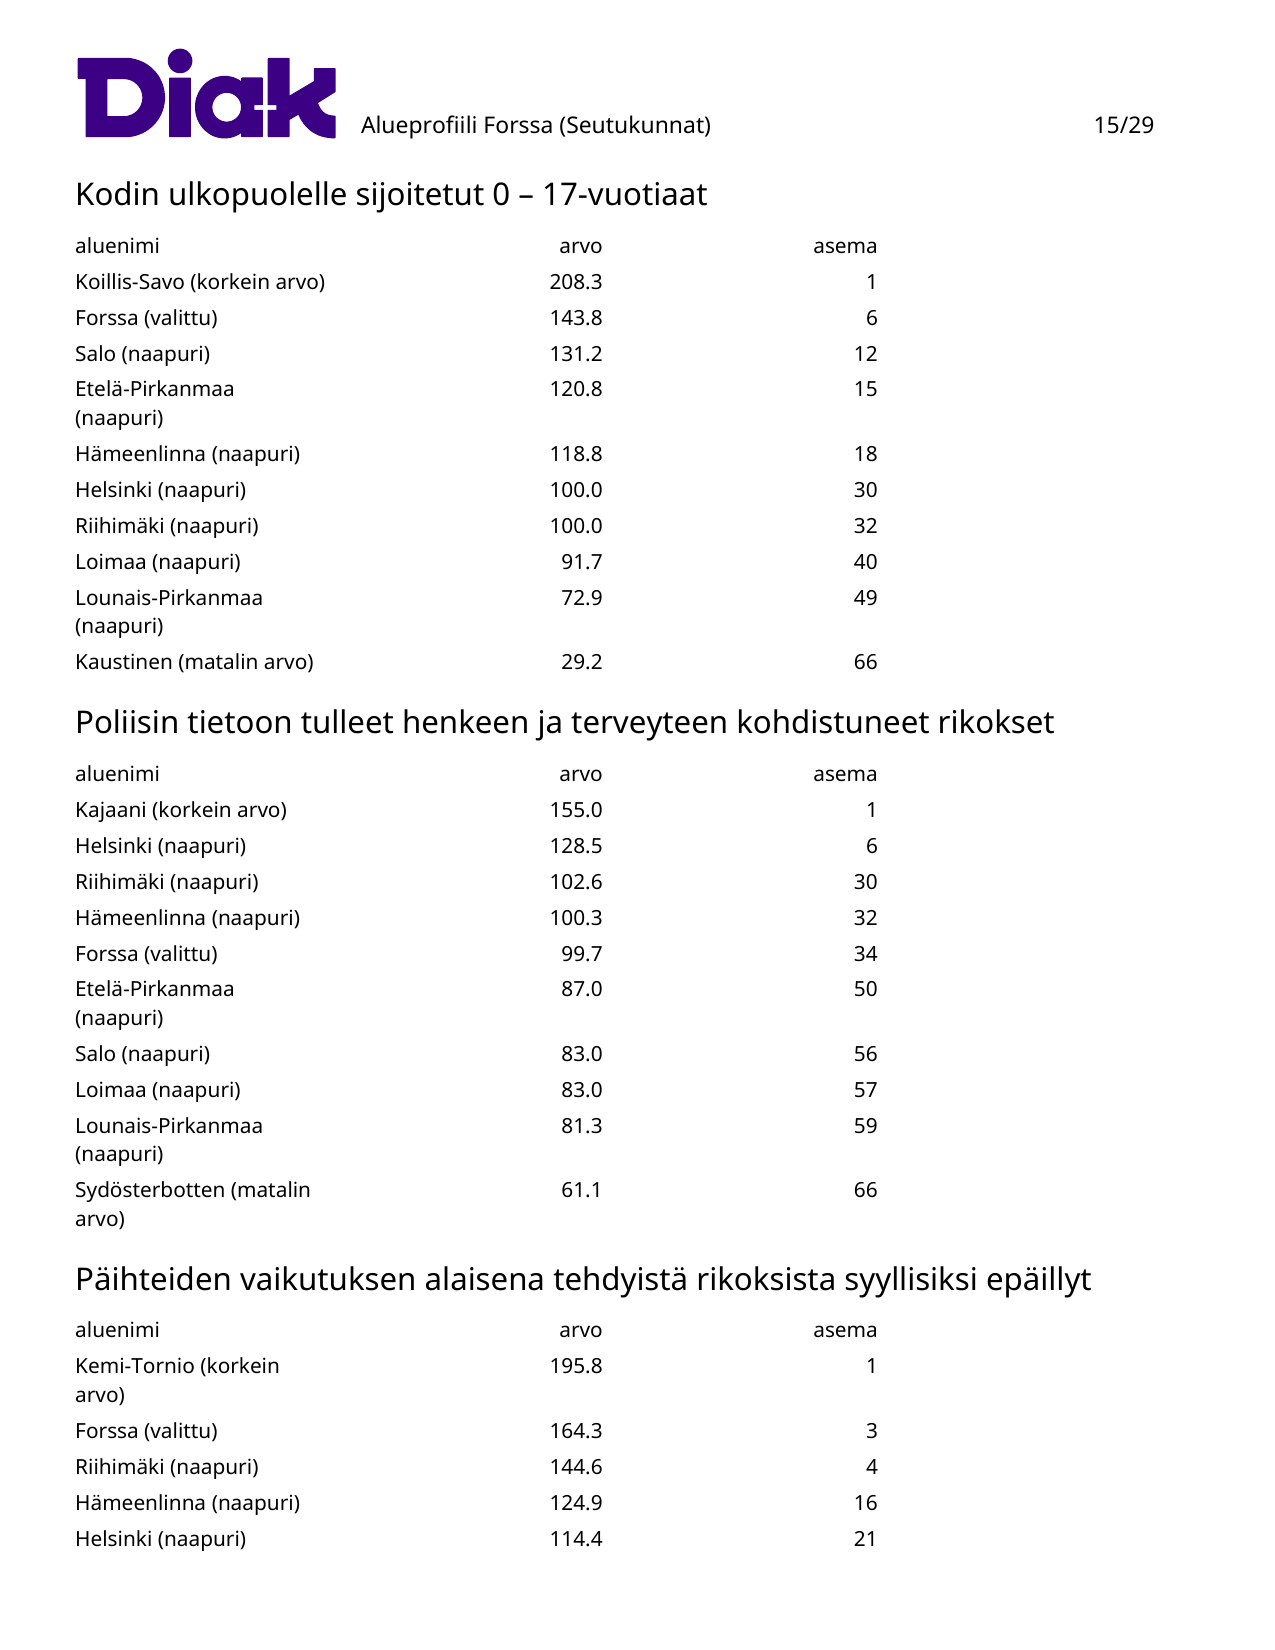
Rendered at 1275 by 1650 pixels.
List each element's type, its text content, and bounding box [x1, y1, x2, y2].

table_cell Etelä-Pirkanmaa (naapuri) [64, 371, 339, 435]
table_cell Salo (naapuri) [64, 1035, 339, 1071]
table_cell 3 [614, 1412, 889, 1448]
table_cell 66 [614, 643, 889, 679]
table_cell 83.0 [339, 1071, 614, 1107]
table_cell Sydösterbotten (matalin arvo) [64, 1171, 339, 1236]
table_cell Hämeenlinna (naapuri) [64, 435, 339, 471]
table_cell Etelä-Pirkanmaa (naapuri) [64, 971, 339, 1035]
table_cell 18 [614, 435, 889, 471]
table_cell Helsinki (naapuri) [64, 827, 339, 863]
table_cell 6 [614, 299, 889, 335]
table_cell 21 [614, 1520, 889, 1556]
table_cell Hämeenlinna (naapuri) [64, 1484, 339, 1520]
table_cell 50 [614, 971, 889, 1035]
table_cell 208.3 [339, 263, 614, 299]
table_cell 124.9 [339, 1484, 614, 1520]
table_cell Kemi-Tornio (korkein arvo) [64, 1348, 339, 1412]
table_cell Loimaa (naapuri) [64, 543, 339, 579]
table_cell 32 [614, 899, 889, 935]
table_cell 72.9 [339, 579, 614, 643]
table_header asema [614, 227, 889, 263]
table_header arvo [339, 227, 614, 263]
table_cell 1 [614, 1348, 889, 1412]
table_cell 30 [614, 471, 889, 507]
table_cell 1 [614, 263, 889, 299]
table_cell 30 [614, 863, 889, 899]
table_cell 6 [614, 827, 889, 863]
table_cell 66 [614, 1171, 889, 1236]
table_cell 29.2 [339, 643, 614, 679]
table_cell 120.8 [339, 371, 614, 435]
table_cell 56 [614, 1035, 889, 1071]
table_header aluenimi [64, 227, 339, 263]
table_cell 15 [614, 371, 889, 435]
table_cell Helsinki (naapuri) [64, 471, 339, 507]
table_cell 16 [614, 1484, 889, 1520]
table_cell Hämeenlinna (naapuri) [64, 899, 339, 935]
table_cell Forssa (valittu) [64, 299, 339, 335]
table_cell 61.1 [339, 1171, 614, 1236]
table_cell Riihimäki (naapuri) [64, 863, 339, 899]
table_cell 118.8 [339, 435, 614, 471]
table_cell 81.3 [339, 1107, 614, 1171]
table_cell 99.7 [339, 935, 614, 971]
table_header asema [614, 1312, 889, 1348]
table_cell 32 [614, 507, 889, 543]
table_cell 40 [614, 543, 889, 579]
table_cell Lounais-Pirkanmaa (naapuri) [64, 1107, 339, 1171]
table_cell Helsinki (naapuri) [64, 1520, 339, 1556]
table_cell Riihimäki (naapuri) [64, 507, 339, 543]
table_cell Riihimäki (naapuri) [64, 1448, 339, 1484]
table_cell 57 [614, 1071, 889, 1107]
subtitle Päihteiden vaikutuksen alaisena tehdyistä rikoksista syyllisiksi epäillyt [75, 1257, 1200, 1299]
table_cell 102.6 [339, 863, 614, 899]
table_cell 4 [614, 1448, 889, 1484]
table_cell 91.7 [339, 543, 614, 579]
table_header arvo [339, 1312, 614, 1348]
table_cell 1 [614, 791, 889, 827]
table_cell 195.8 [339, 1348, 614, 1412]
table_cell 83.0 [339, 1035, 614, 1071]
table_cell Lounais-Pirkanmaa (naapuri) [64, 579, 339, 643]
table_cell 144.6 [339, 1448, 614, 1484]
table_cell 143.8 [339, 299, 614, 335]
table_cell Salo (naapuri) [64, 335, 339, 371]
table_cell 100.3 [339, 899, 614, 935]
subtitle Poliisin tietoon tulleet henkeen ja terveyteen kohdistuneet rikokset [75, 700, 1200, 743]
table_cell 114.4 [339, 1520, 614, 1556]
table_cell 87.0 [339, 971, 614, 1035]
table_cell Forssa (valittu) [64, 1412, 339, 1448]
table_cell 49 [614, 579, 889, 643]
table_cell 131.2 [339, 335, 614, 371]
table_cell 155.0 [339, 791, 614, 827]
table_header aluenimi [64, 755, 339, 791]
table_cell 164.3 [339, 1412, 614, 1448]
table_cell Kajaani (korkein arvo) [64, 791, 339, 827]
table_cell 100.0 [339, 507, 614, 543]
table_cell Koillis-Savo (korkein arvo) [64, 263, 339, 299]
table_cell 100.0 [339, 471, 614, 507]
table_cell 12 [614, 335, 889, 371]
table_header asema [614, 755, 889, 791]
table_cell Loimaa (naapuri) [64, 1071, 339, 1107]
subtitle Kodin ulkopuolelle sijoitetut 0 – 17-vuotiaat [75, 172, 1200, 214]
table_header aluenimi [64, 1312, 339, 1348]
table_header arvo [339, 755, 614, 791]
table_cell 59 [614, 1107, 889, 1171]
table_cell Kaustinen (matalin arvo) [64, 643, 339, 679]
table_cell 128.5 [339, 827, 614, 863]
table_cell Forssa (valittu) [64, 935, 339, 971]
table_cell 34 [614, 935, 889, 971]
